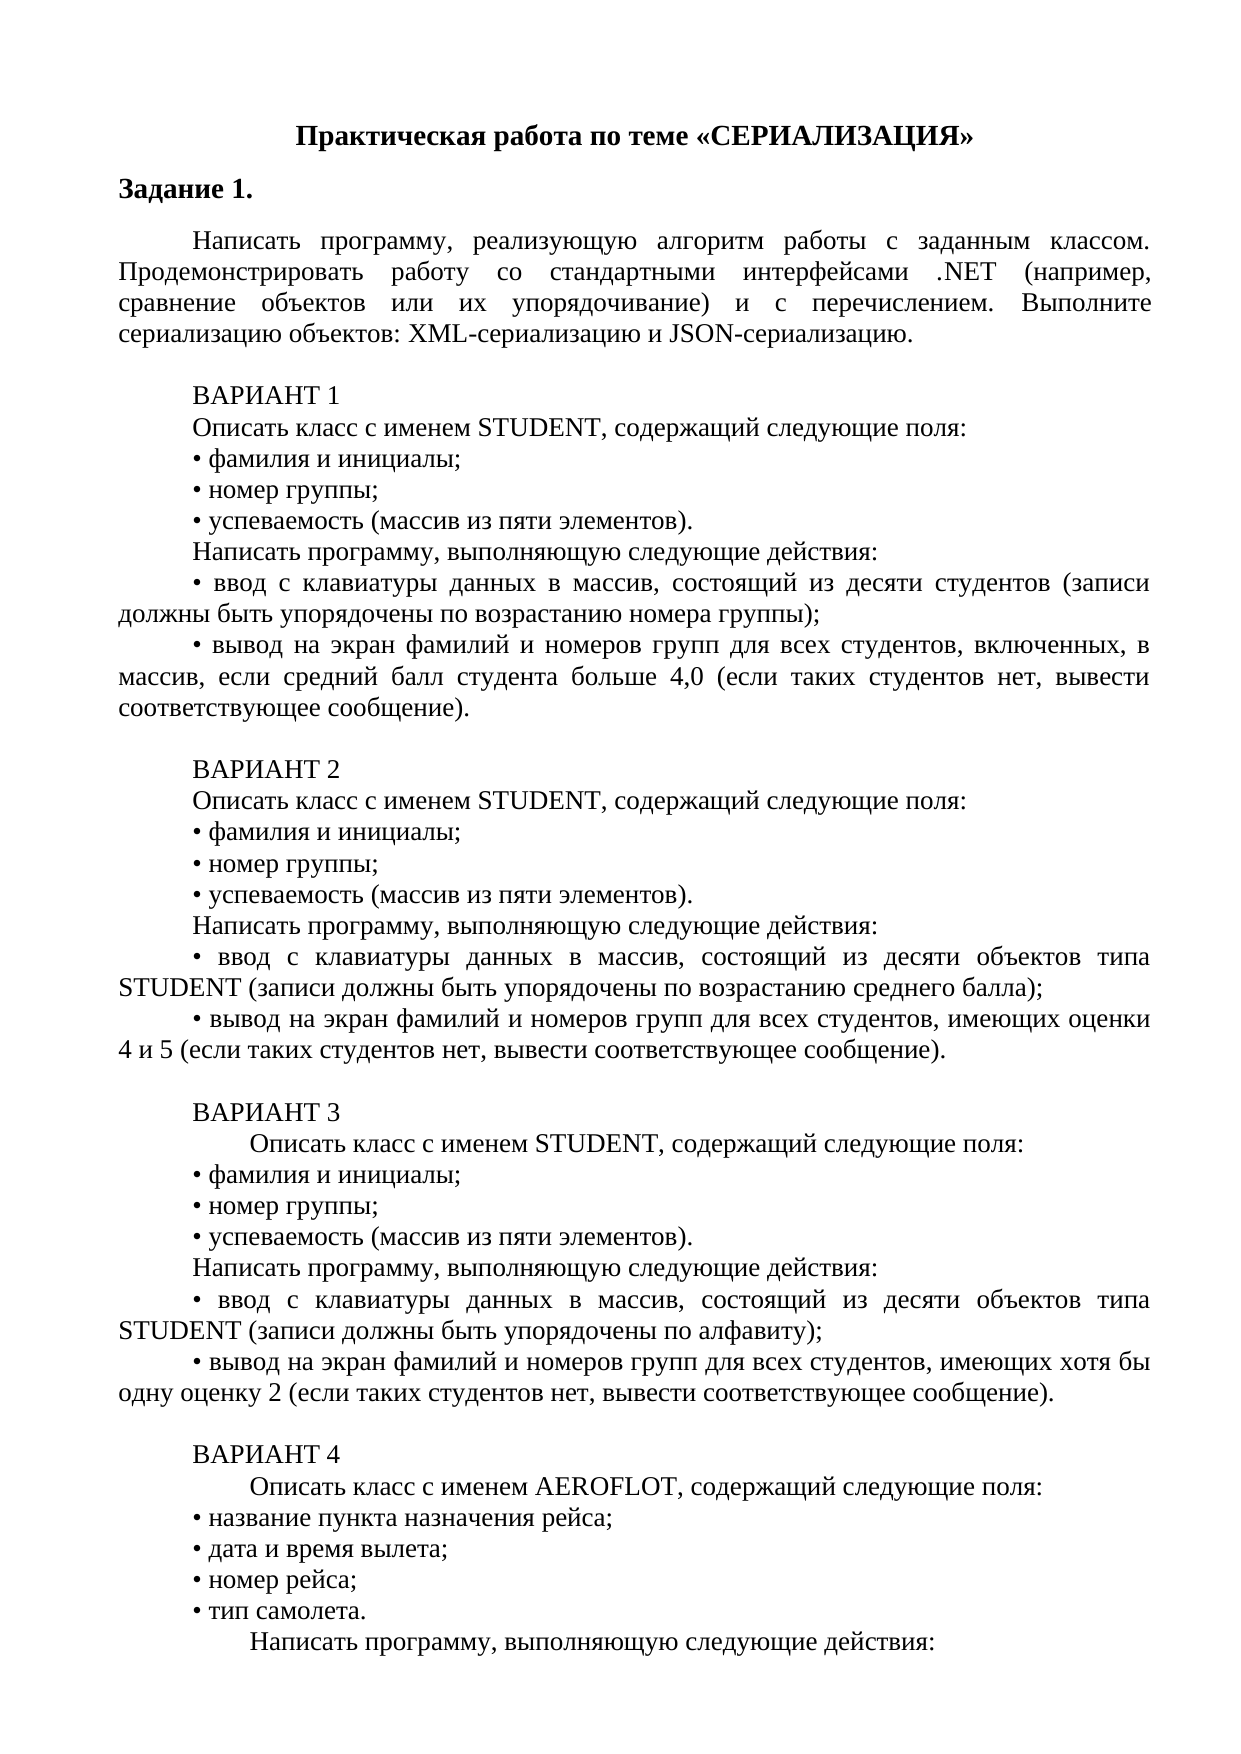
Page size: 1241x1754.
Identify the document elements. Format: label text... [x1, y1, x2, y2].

text • успеваемость (массив из пяти элементов). [118, 504, 1152, 535]
text Написать программу, реализующую алгоритм работы с заданным классом. Продемонстрировать работу со стандартными интерфейсами .NET (например, сравнение объектов или их упорядочивание) и с перечислением. Выполните сериализацию объектов: XML-сериализацию и JSON-сериализацию. [118, 224, 1152, 348]
text Описать класс с именем STUDENT, содержащий следующие поля: [118, 411, 1152, 442]
text • вывод на экран фамилий и номеров групп для всех студентов, включенных, в массив, если средний балл студента больше 4,0 (если таких студентов нет, вывести соответствующее сообщение). [118, 629, 1152, 722]
text • фамилия и инициалы; [118, 442, 1152, 473]
text Написать программу, выполняющую следующие действия: [118, 1625, 1152, 1656]
text Практическая работа по теме «СЕРИАЛИЗАЦИЯ» [118, 118, 1152, 152]
text • дата и время вылета; [118, 1532, 1152, 1563]
text Задание 1. [118, 171, 1152, 204]
text • ввод с клавиатуры данных в массив, состоящий из десяти объектов типа STUDENT (записи должны быть упорядочены по возрастанию среднего балла); [118, 940, 1152, 1002]
text • вывод на экран фамилий и номеров групп для всех студентов, имеющих хотя бы одну оценку 2 (если таких студентов нет, вывести соответствующее сообщение). [118, 1345, 1152, 1407]
text Описать класс с именем AEROFLOT, содержащий следующие поля: [118, 1469, 1152, 1501]
text ВАРИАНТ 4 [118, 1438, 1152, 1469]
text Написать программу, выполняющую следующие действия: [118, 1252, 1152, 1283]
text Написать программу, выполняющую следующие действия: [118, 535, 1152, 566]
text • фамилия и инициалы; [118, 816, 1152, 847]
text • ввод с клавиатуры данных в массив, состоящий из десяти студентов (записи должны быть упорядочены по возрастанию номера группы); [118, 566, 1152, 629]
text Написать программу, выполняющую следующие действия: [118, 909, 1152, 940]
text • ввод с клавиатуры данных в массив, состоящий из десяти объектов типа STUDENT (записи должны быть упорядочены по алфавиту); [118, 1283, 1152, 1345]
text Вариант 2 [118, 753, 1152, 784]
text • успеваемость (массив из пяти элементов). [118, 1220, 1152, 1252]
text Вариант 3 [118, 1096, 1152, 1127]
text • название пункта назначения рейса; [118, 1501, 1152, 1532]
text • номер рейса; [118, 1563, 1152, 1594]
text Вариант 1 [118, 379, 1152, 411]
text • вывод на экран фамилий и номеров групп для всех студентов, имеющих оценки 4 и 5 (если таких студентов нет, вывести соответствующее сообщение). [118, 1002, 1152, 1065]
text Описать класс с именем STUDENT, содержащий следующие поля: [118, 784, 1152, 816]
text • успеваемость (массив из пяти элементов). [118, 878, 1152, 909]
text • номер группы; [118, 847, 1152, 878]
text • тип самолета. [118, 1594, 1152, 1625]
text • номер группы; [118, 1189, 1152, 1220]
text Описать класс с именем STUDENT, содержащий следующие поля: [118, 1127, 1152, 1158]
text • фамилия и инициалы; [118, 1158, 1152, 1189]
text • номер группы; [118, 473, 1152, 504]
